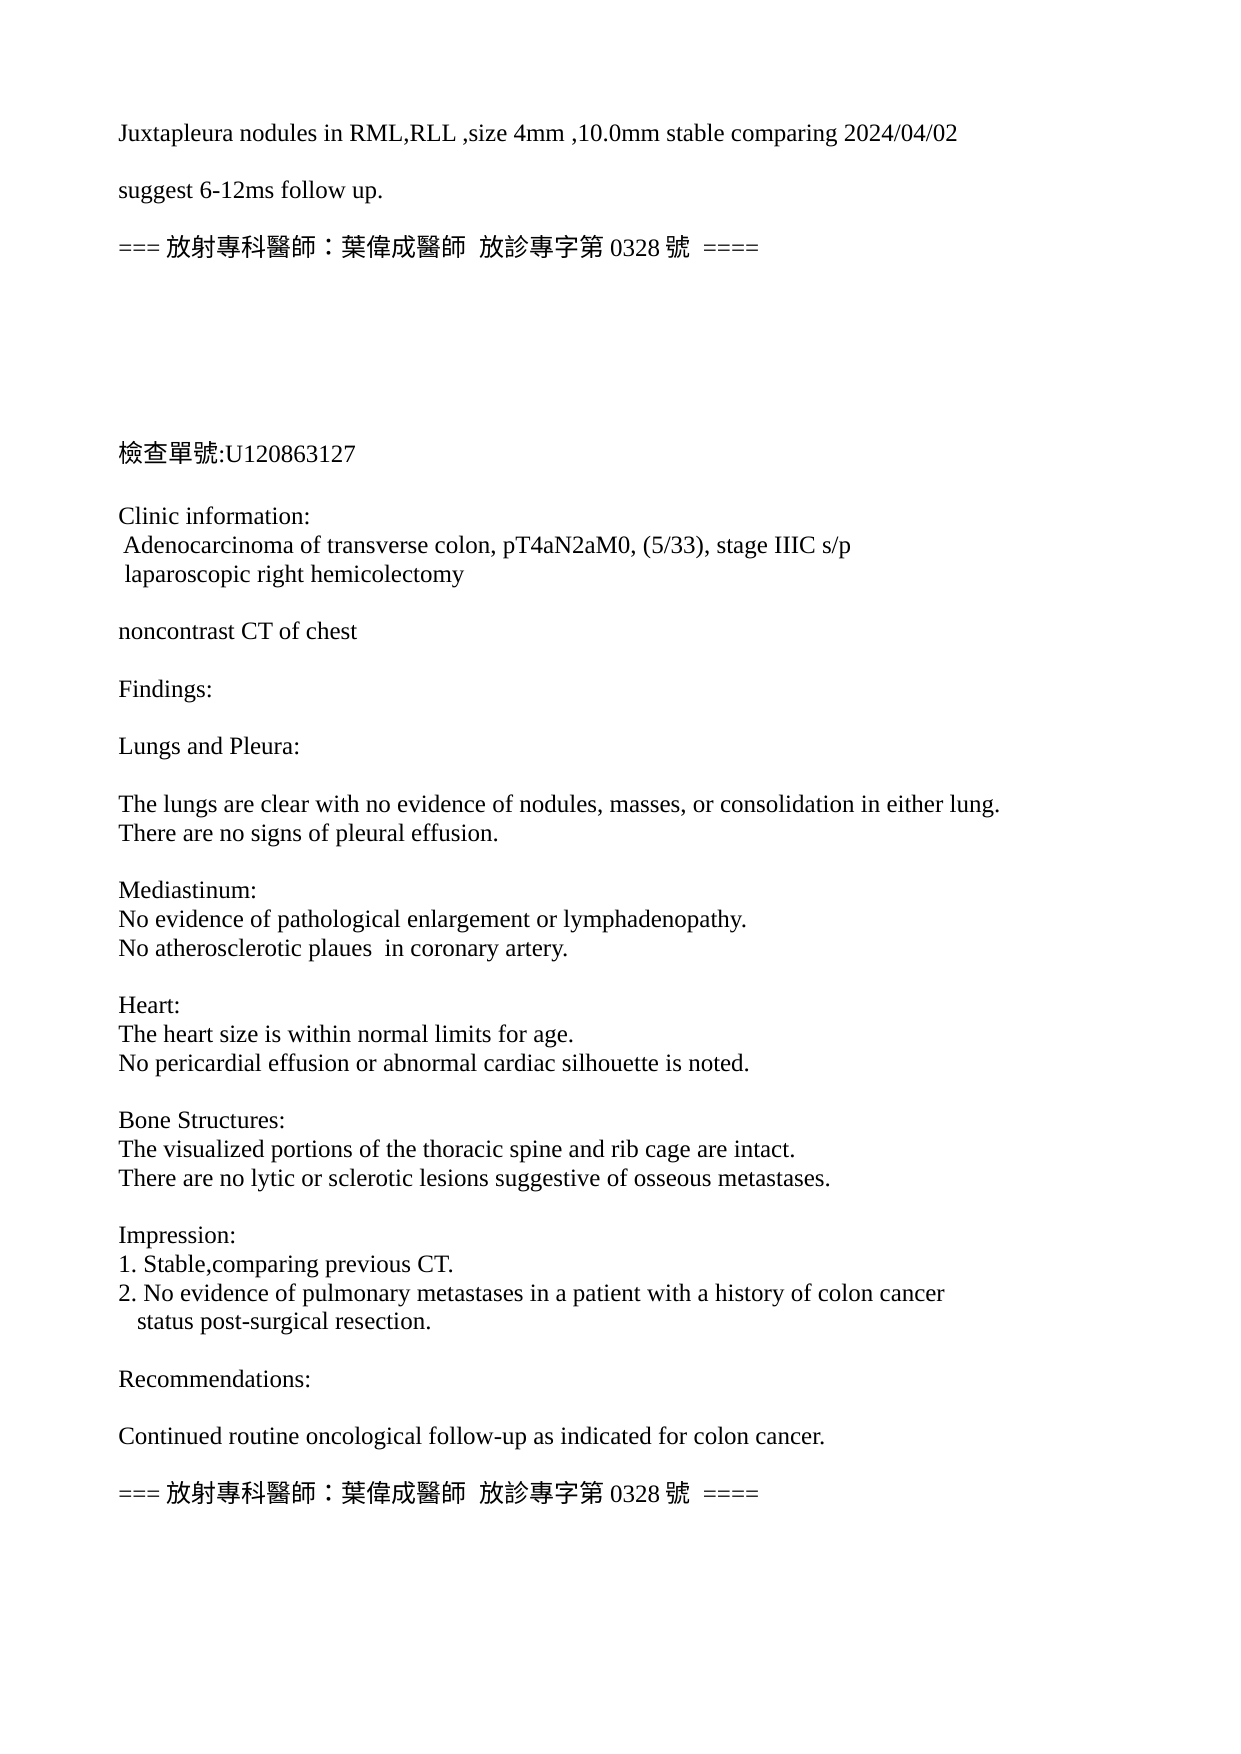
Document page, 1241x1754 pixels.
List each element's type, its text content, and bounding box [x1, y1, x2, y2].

text Recommendations: [118, 1364, 1122, 1393]
text The lungs are clear with no evidence of nodules, masses, or consolidation in either lung. [118, 789, 1122, 818]
text Juxtapleura nodules in RML,RLL ,size 4mm ,10.0mm stable comparing 2024/04/02 [118, 118, 1122, 147]
text No atherosclerotic plaues in coronary artery. [118, 933, 1122, 961]
text suggest 6-12ms follow up. [118, 176, 1122, 204]
text Heart: [118, 990, 1122, 1019]
text Adenocarcinoma of transverse colon, pT4aN2aM0, (5/33), stage IIIC s/p [118, 530, 1122, 559]
text No evidence of pathological enlargement or lymphadenopathy. [118, 904, 1122, 933]
text === 放射專科醫師：葉偉成醫師 放診專字第0328號 ==== [118, 1479, 1122, 1512]
text === 放射專科醫師：葉偉成醫師 放診專字第0328號 ==== [118, 233, 1122, 267]
text 2. No evidence of pulmonary metastases in a patient with a history of colon cancer [118, 1278, 1122, 1306]
text 1. Stable,comparing previous CT. [118, 1249, 1122, 1278]
text Mediastinum: [118, 875, 1122, 904]
text Impression: [118, 1220, 1122, 1249]
text noncontrast CT of chest [118, 616, 1122, 645]
text Findings: [118, 674, 1122, 703]
text There are no lytic or sclerotic lesions suggestive of osseous metastases. [118, 1163, 1122, 1191]
text Bone Structures: [118, 1105, 1122, 1134]
text There are no signs of pleural effusion. [118, 818, 1122, 846]
text The heart size is within normal limits for age. [118, 1019, 1122, 1048]
text Continued routine oncological follow-up as indicated for colon cancer. [118, 1421, 1122, 1450]
text 檢查單號:U120863127 [118, 439, 1122, 473]
text Lungs and Pleura: [118, 731, 1122, 760]
text Clinic information: [118, 501, 1122, 530]
text The visualized portions of the thoracic spine and rib cage are intact. [118, 1134, 1122, 1163]
text laparoscopic right hemicolectomy [118, 559, 1122, 588]
text status post-surgical resection. [118, 1306, 1122, 1335]
text No pericardial effusion or abnormal cardiac silhouette is noted. [118, 1048, 1122, 1076]
